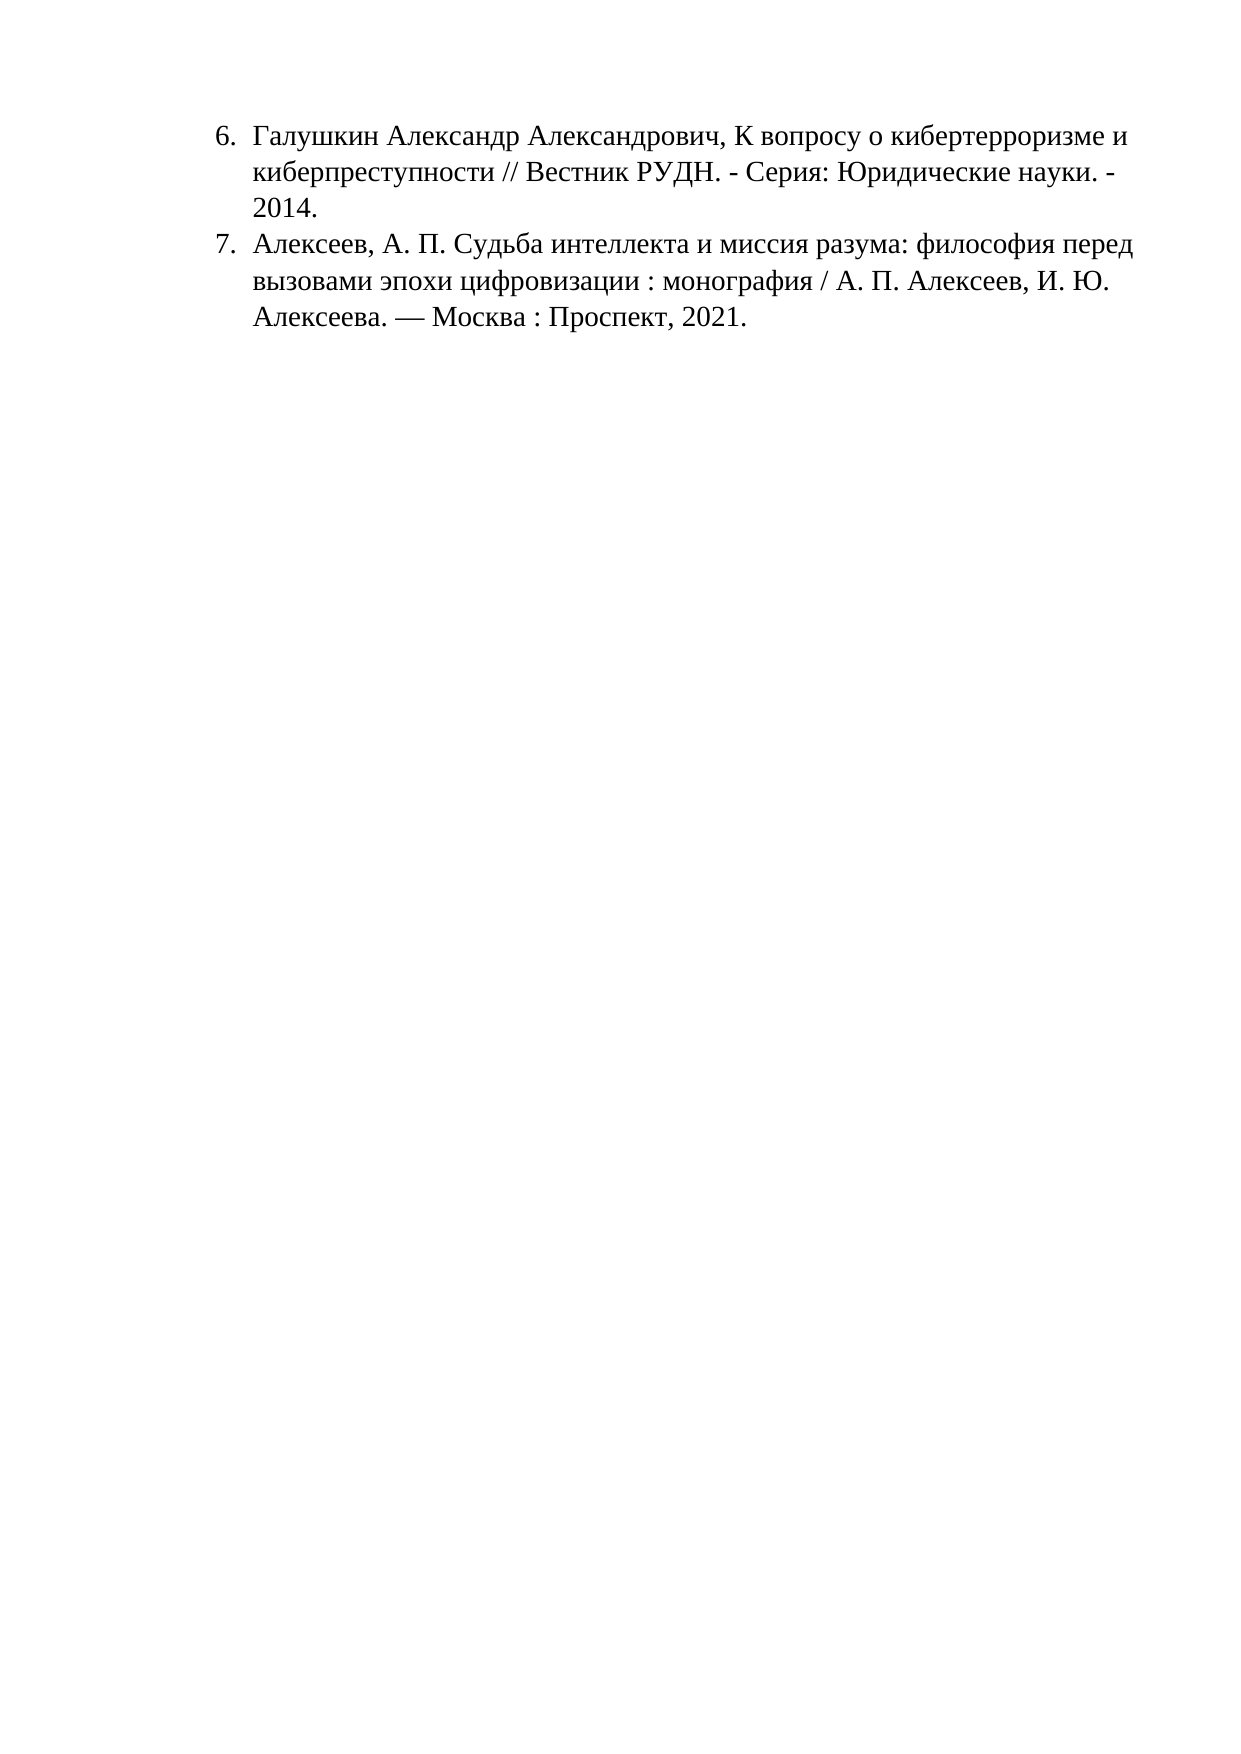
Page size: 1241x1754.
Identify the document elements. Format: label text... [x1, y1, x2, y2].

list Алексеев, А. П. Судьба интеллекта и миссия разума: философия перед вызовами эпохи цифровизации : монография / А. П. Алексеев, И. Ю. Алексеева. — Москва : Проспект, 2021. [215, 227, 1152, 332]
list Галушкин Александр Александрович, К вопросу о кибертерроризме и киберпреступности // Вестник РУДН. - Серия: Юридические науки. - 2014. [215, 118, 1152, 224]
